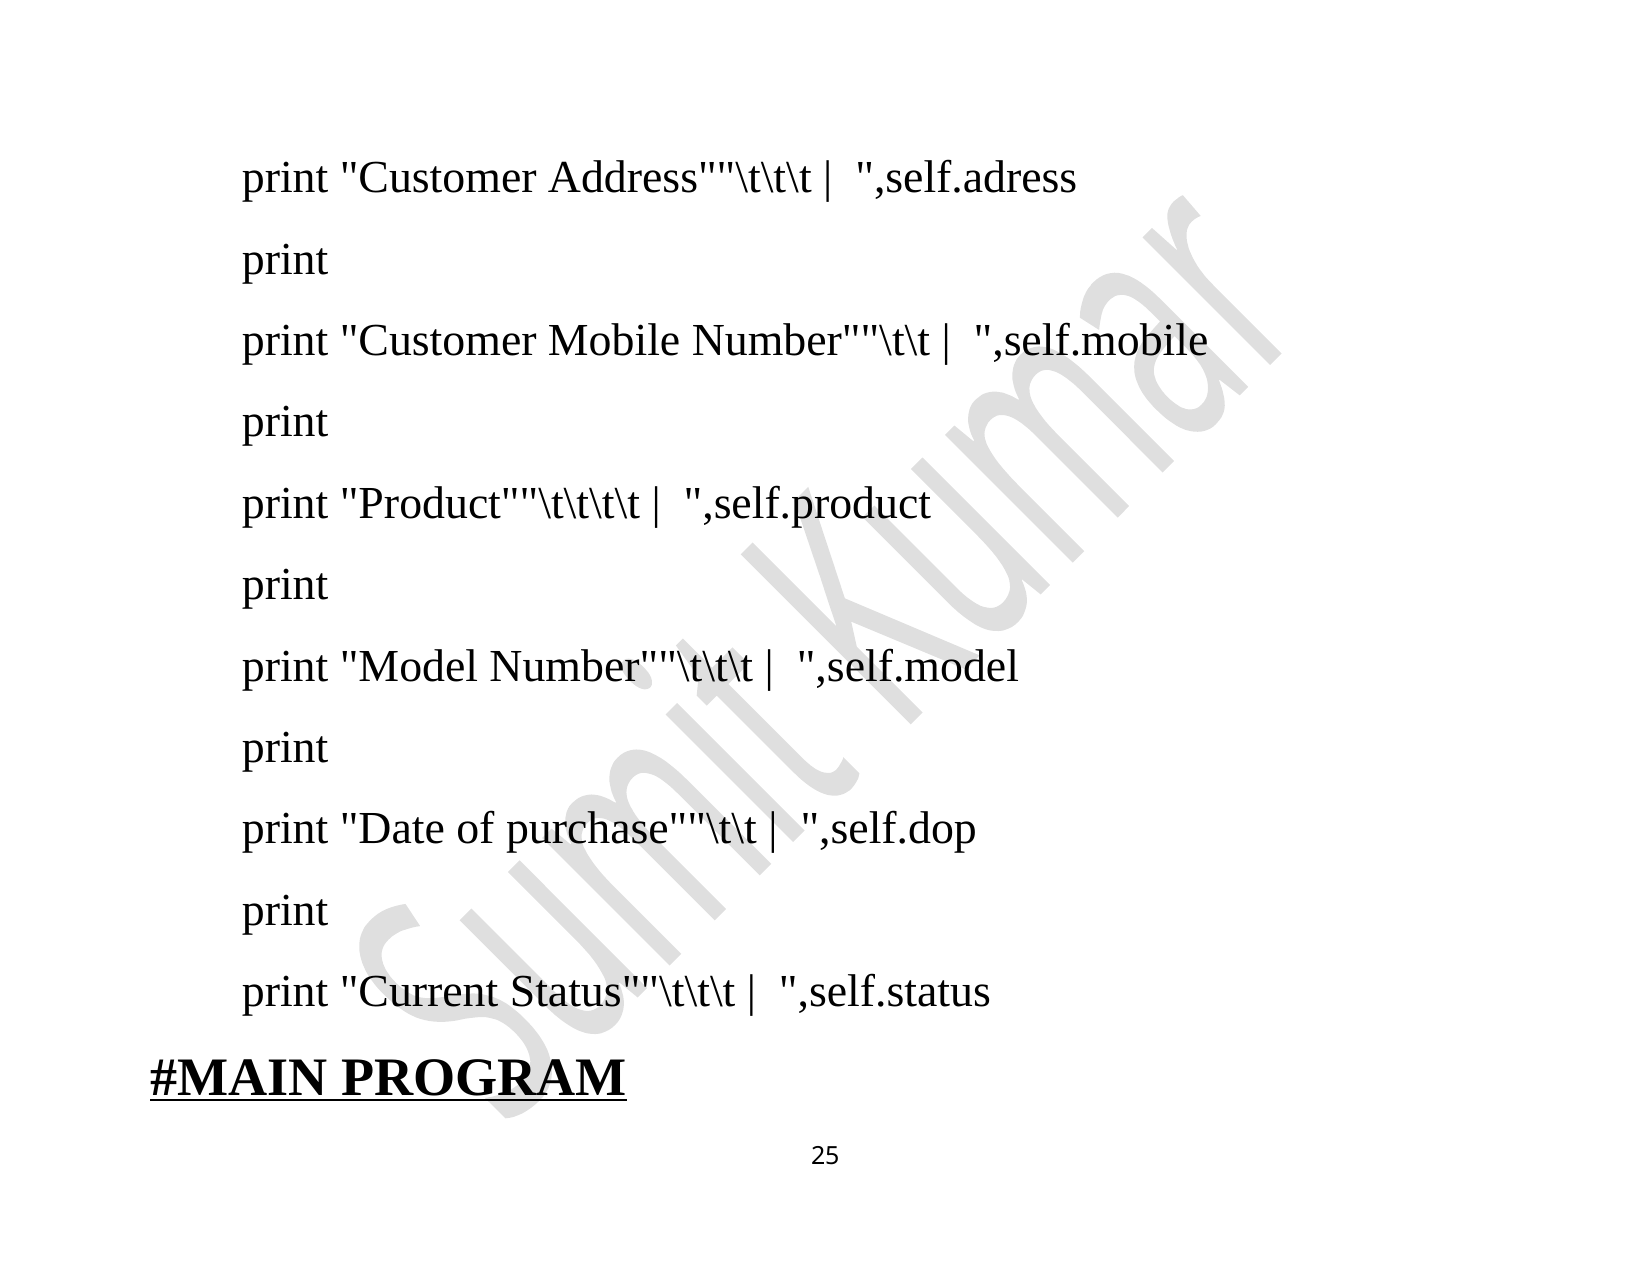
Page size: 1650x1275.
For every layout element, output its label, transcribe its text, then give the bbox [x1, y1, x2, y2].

text print "Date of purchase""\t\t | ",self.dop [150, 801, 1500, 853]
text print "Product""\t\t\t\t | ",self.product [150, 475, 1500, 528]
text print "Customer Mobile Number""\t\t | ",self.mobile [150, 313, 1500, 365]
text print [150, 231, 1500, 284]
text print "Model Number""\t\t\t | ",self.model [150, 638, 1500, 691]
text print [150, 882, 1500, 935]
text print [150, 719, 1500, 772]
text print [150, 557, 1500, 609]
text print "Current Status""\t\t\t | ",self.status [150, 963, 1500, 1016]
text print "Customer Address""\t\t\t | ",self.adress [150, 150, 1500, 203]
text print [150, 394, 1500, 447]
text #MAIN PROGRAM [150, 1045, 1500, 1107]
